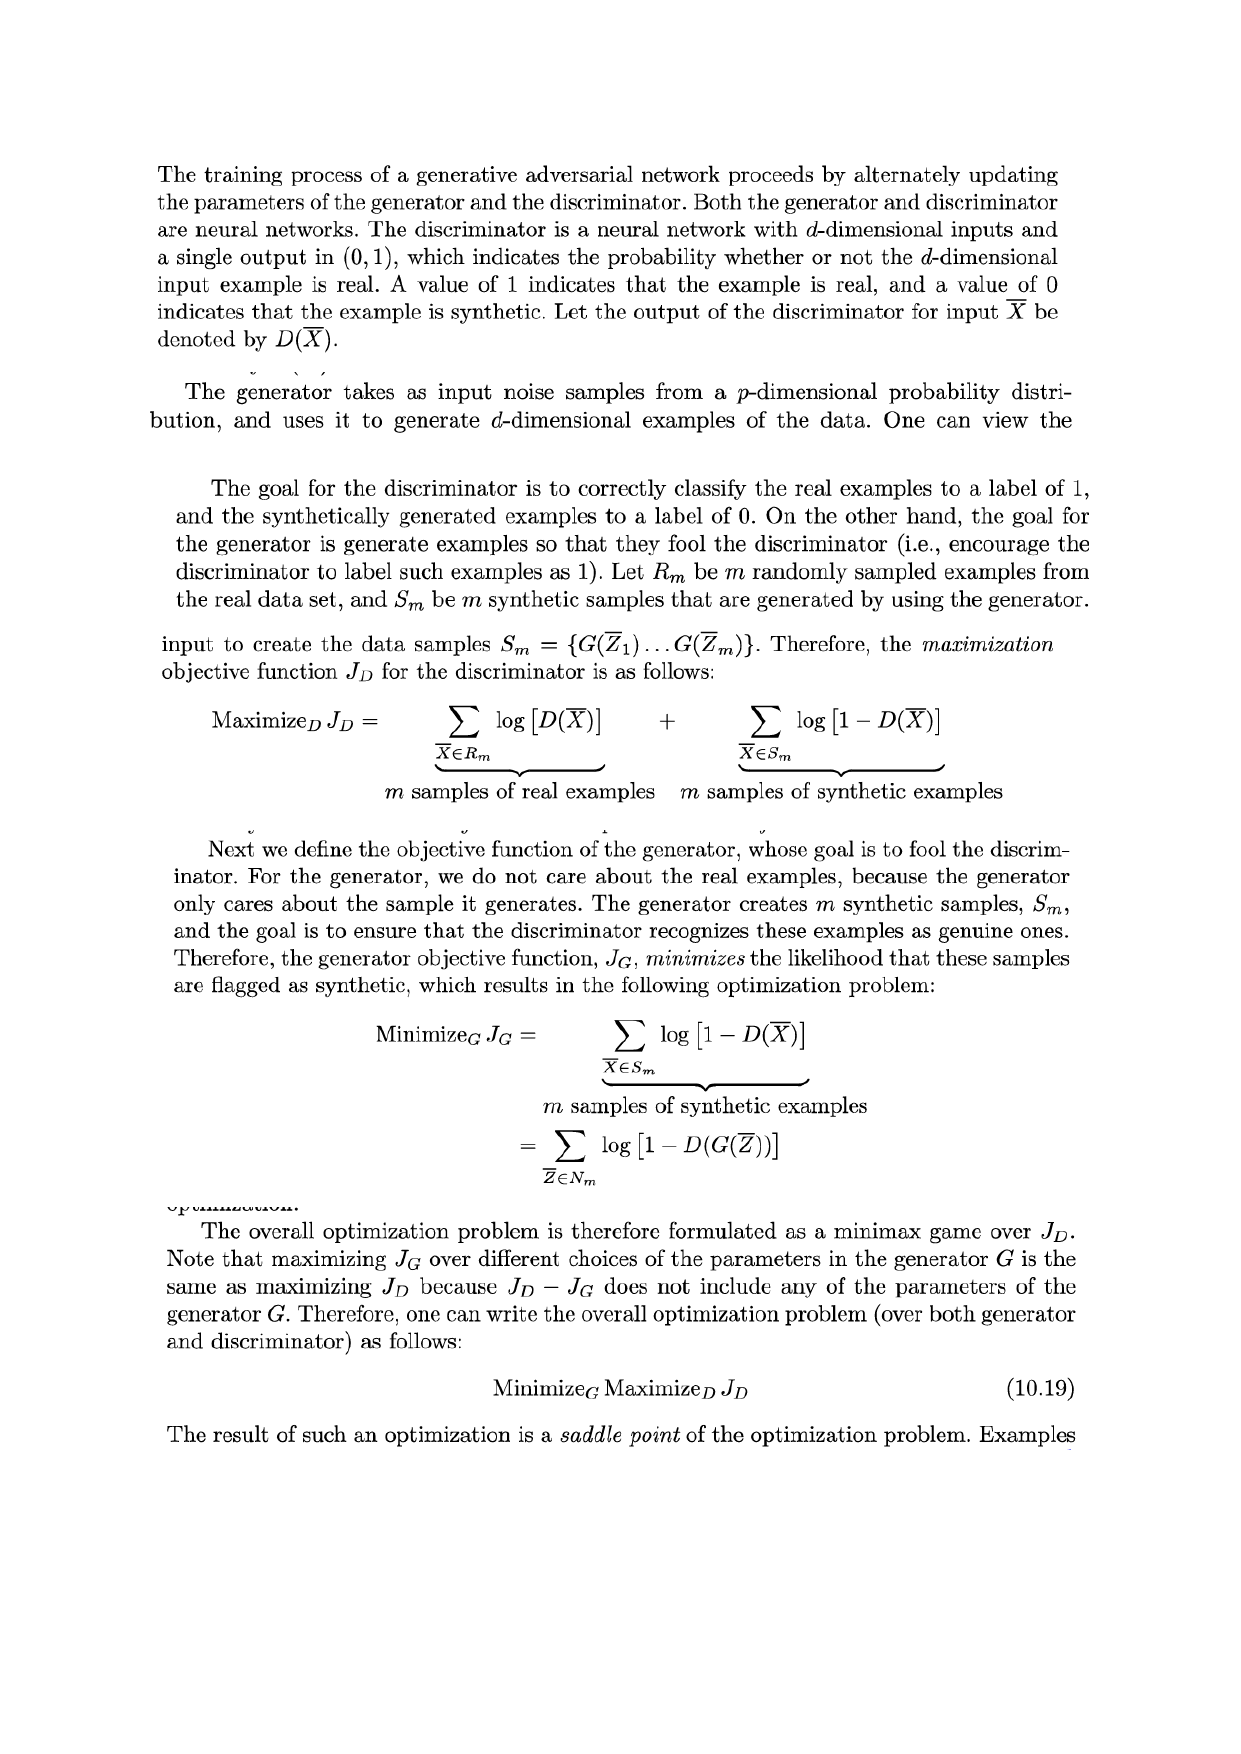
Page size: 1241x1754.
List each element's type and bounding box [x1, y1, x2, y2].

picture [150, 1207, 1091, 1450]
picture [150, 150, 1091, 354]
picture [150, 372, 1091, 435]
picture [150, 453, 1091, 612]
picture [150, 630, 1091, 812]
picture [150, 830, 1091, 1189]
